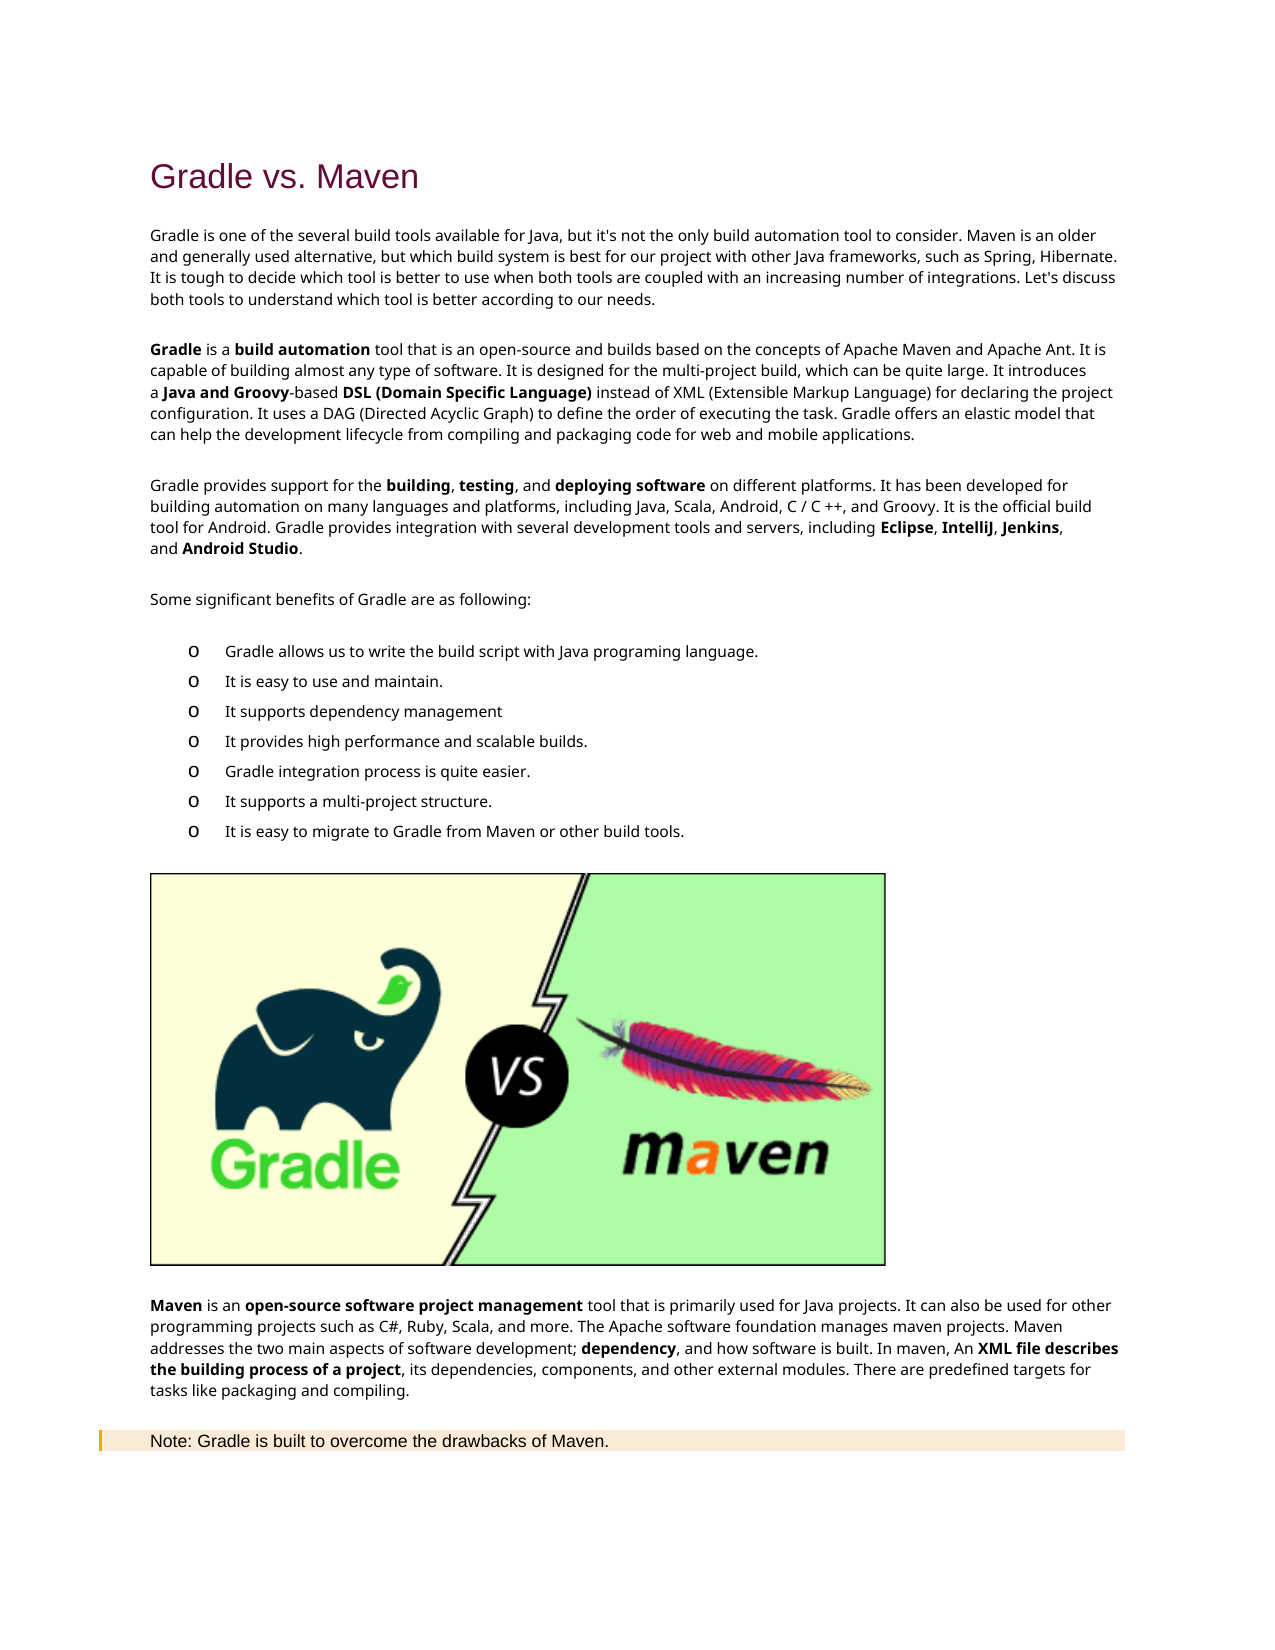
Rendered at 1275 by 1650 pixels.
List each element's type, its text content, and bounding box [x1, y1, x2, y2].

list It supports dependency management [187, 699, 1125, 724]
list It is easy to migrate to Gradle from Maven or other build tools. [187, 819, 1125, 844]
text Gradle provides support for the building, testing, and deploying software on different platforms. It has been developed for building automation on many languages and platforms, including Java, Scala, Android, C / C ++, and Groovy. It is the official build tool for Android. Gradle provides integration with several development tools and servers, including Eclipse, IntelliJ, Jenkins, and Android Studio. [150, 474, 1125, 559]
text Maven is an open-source software project management tool that is primarily used for Java projects. It can also be used for other programming projects such as C#, Ruby, Scala, and more. The Apache software foundation manages maven projects. Maven addresses the two main aspects of software development; dependency, and how software is built. In maven, An XML file describes the building process of a project, its dependencies, components, and other external modules. There are predefined targets for tasks like packaging and compiling. [150, 1295, 1125, 1401]
text Note: Gradle is built to overcome the drawbacks of Maven. [102, 1430, 1125, 1451]
picture [150, 873, 886, 1266]
list Gradle allows us to write the build script with Java programing language. [187, 639, 1125, 664]
list It supports a multi-project structure. [187, 789, 1125, 814]
text Some significant benefits of Gradle are as following: [150, 588, 1125, 610]
list It is easy to use and maintain. [187, 669, 1125, 694]
list It provides high performance and scalable builds. [187, 729, 1125, 754]
text Gradle is one of the several build tools available for Java, but it's not the only build automation tool to consider. Maven is an older and generally used alternative, but which build system is best for our project with other Java frameworks, such as Spring, Hibernate. It is tough to decide which tool is better to use when both tools are coupled with an increasing number of integrations. Let's discuss both tools to understand which tool is better according to our needs. [150, 225, 1125, 310]
text Gradle vs. Maven [150, 156, 1125, 196]
list Gradle integration process is quite easier. [187, 759, 1125, 784]
text Gradle is a build automation tool that is an open-source and builds based on the concepts of Apache Maven and Apache Ant. It is capable of building almost any type of software. It is designed for the multi-project build, which can be quite large. It introduces a Java and Groovy-based DSL (Domain Specific Language) instead of XML (Extensible Markup Language) for declaring the project configuration. It uses a DAG (Directed Acyclic Graph) to define the order of executing the task. Gradle offers an elastic model that can help the development lifecycle from compiling and packaging code for web and mobile applications. [150, 339, 1125, 445]
